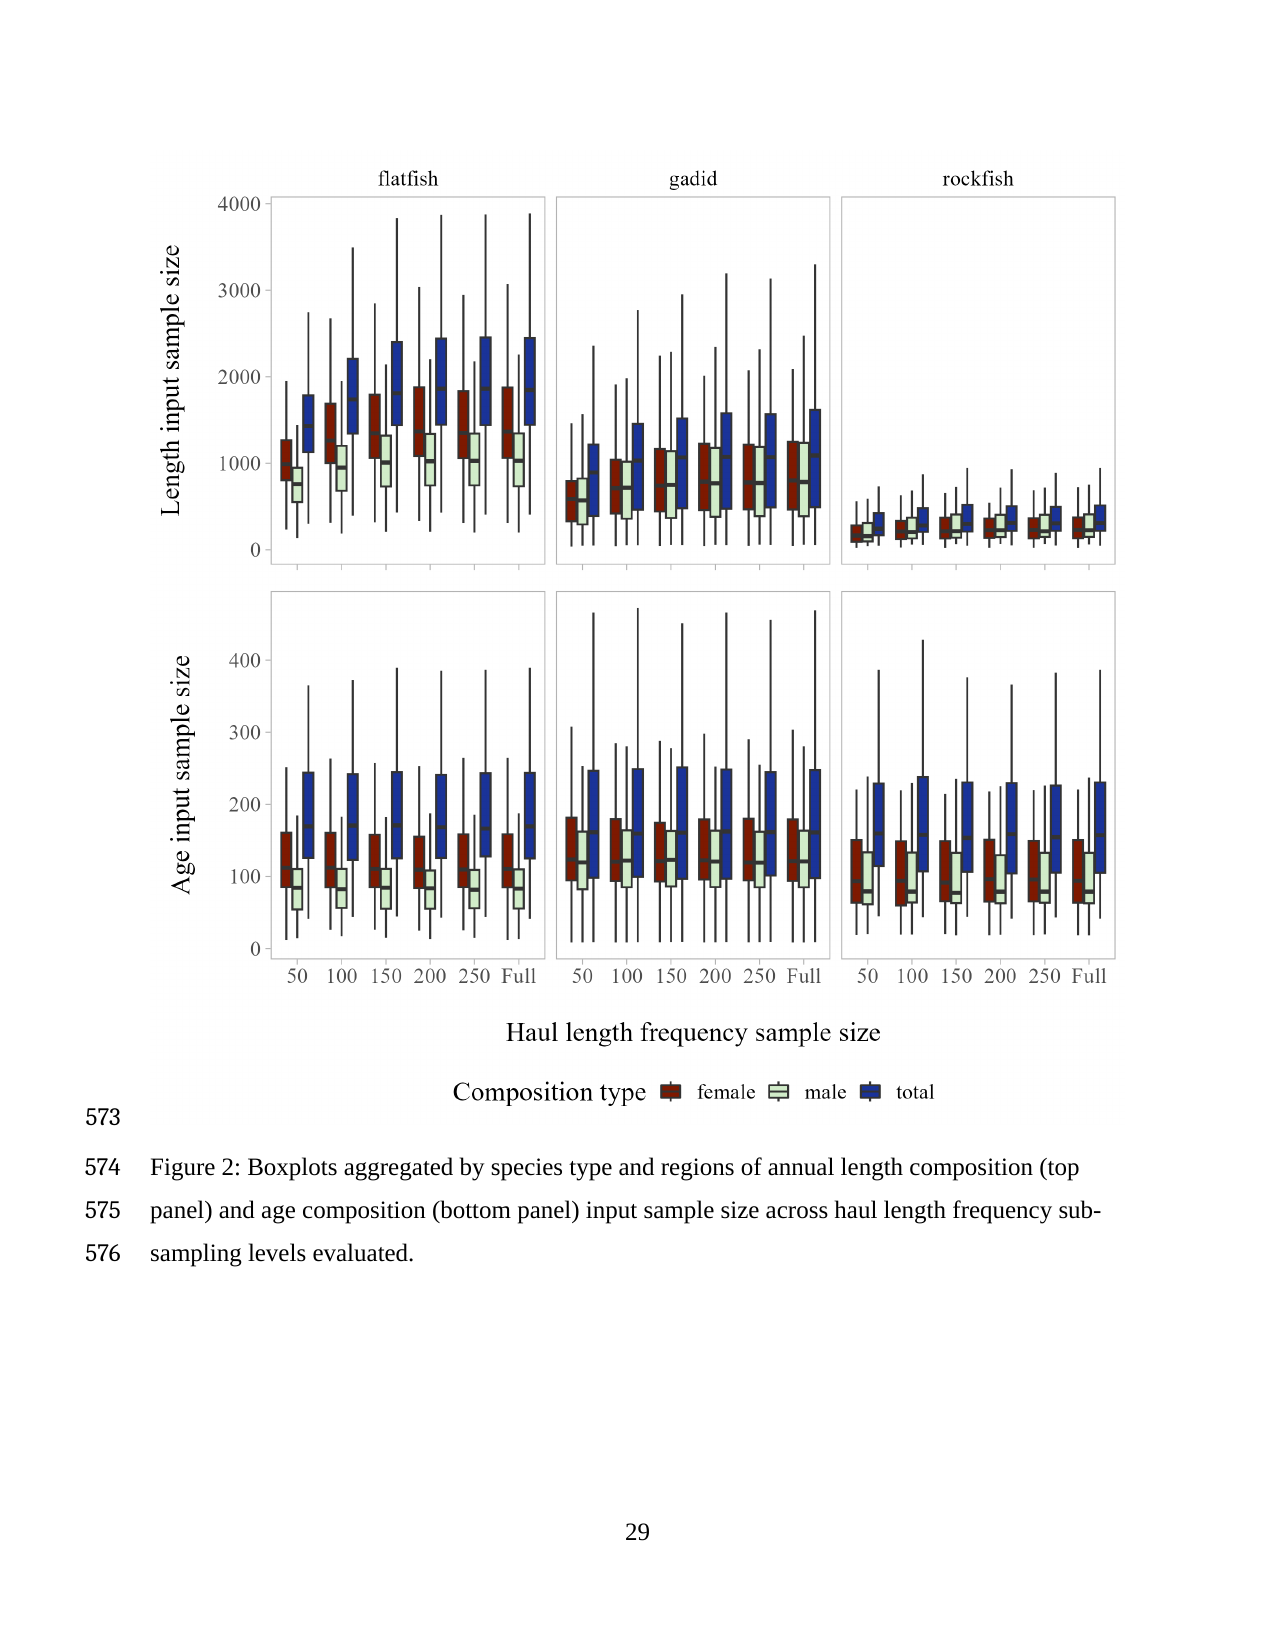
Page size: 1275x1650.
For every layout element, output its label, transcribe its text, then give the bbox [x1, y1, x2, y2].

text Figure 2: Boxplots aggregated by species type and regions of annual length composition (top panel) and age composition (bottom panel) input sample size across haul length frequency sub-sampling levels evaluated. [150, 1152, 1125, 1267]
picture [150, 150, 1125, 1125]
